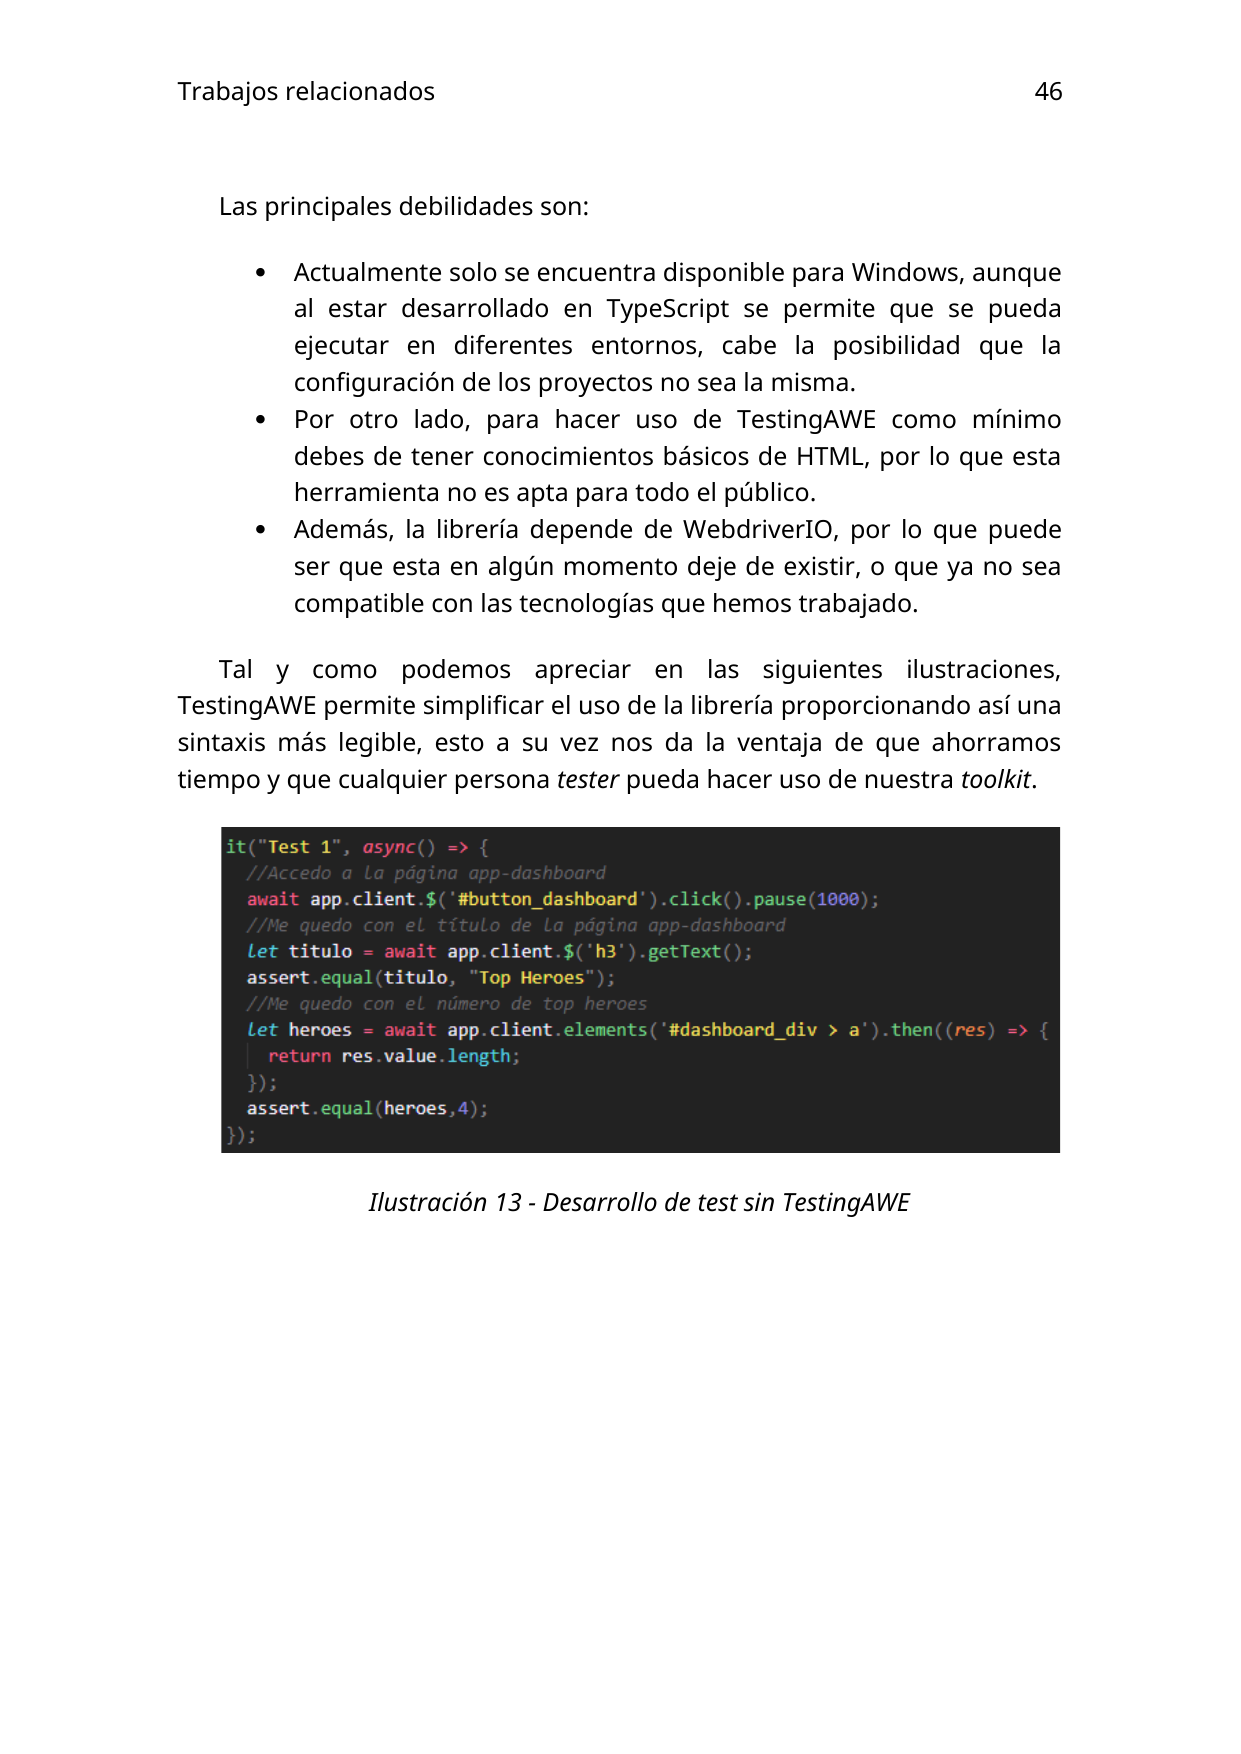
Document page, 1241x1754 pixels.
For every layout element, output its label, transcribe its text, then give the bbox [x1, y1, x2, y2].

text Ilustración 13 - Desarrollo de test sin TestingAWE [177, 1184, 1063, 1218]
text Tal y como podemos apreciar en las siguientes ilustraciones, TestingAWE permite simplificar el uso de la librería proporcionando así una sintaxis más legible, esto a su vez nos da la ventaja de que ahorramos tiempo y que cualquier persona tester pueda hacer uso de nuestra toolkit. [177, 651, 1063, 796]
list Por otro lado, para hacer uso de TestingAWE como mínimo debes de tener conocimientos básicos de HTML, por lo que esta herramienta no es apta para todo el público. [256, 401, 1063, 509]
list Actualmente solo se encuentra disponible para Windows, aunque al estar desarrollado en TypeScript se permite que se pueda ejecutar en diferentes entornos, cabe la posibilidad que la configuración de los proyectos no sea la misma. [256, 254, 1063, 399]
list Además, la librería depende de WebdriverIO, por lo que puede ser que esta en algún momento deje de existir, o que ya no sea compatible con las tecnologías que hemos trabajado. [256, 512, 1063, 619]
picture [221, 827, 1061, 1153]
text Las principales debilidades son: [177, 188, 1063, 222]
